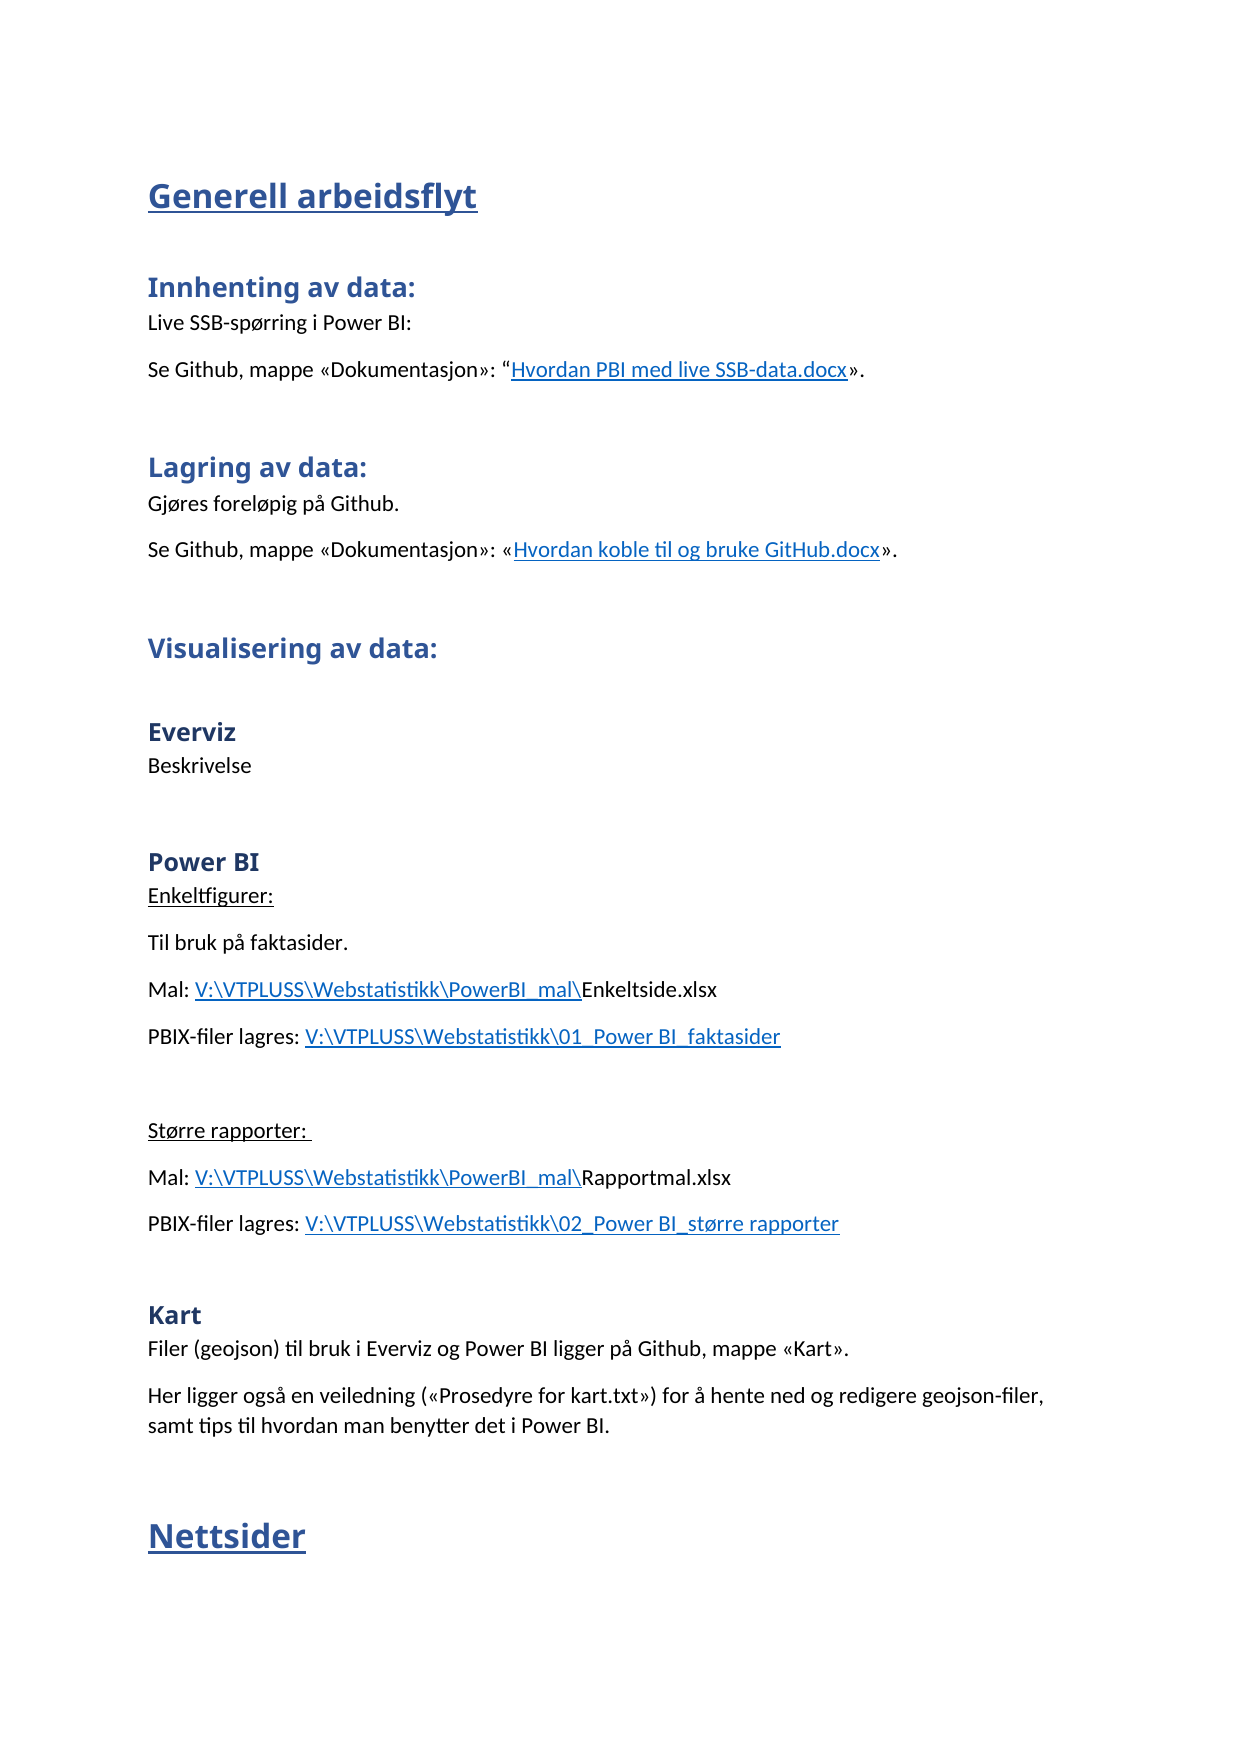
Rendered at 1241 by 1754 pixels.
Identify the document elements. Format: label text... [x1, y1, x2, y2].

text PBIX-filer lagres: V:\VTPLUSS\Webstatistikk\01_Power BI_faktasider [148, 1022, 1093, 1050]
text Mal: V:\VTPLUSS\Webstatistikk\PowerBI_mal\Enkeltside.xlsx [148, 975, 1093, 1003]
text Beskrivelse [148, 751, 1093, 779]
text Mal: V:\VTPLUSS\Webstatistikk\PowerBI_mal\Rapportmal.xlsx [148, 1163, 1093, 1191]
text Live SSB-spørring i Power BI: [148, 308, 1093, 336]
text Se Github, mappe «Dokumentasjon»: “Hvordan PBI med live SSB-data.docx». [148, 355, 1093, 383]
subtitle Visualisering av data: [148, 629, 1093, 666]
subtitle Generell arbeidsflyt [148, 173, 1093, 218]
subtitle Innhenting av data: [148, 268, 1093, 305]
text Se Github, mappe «Dokumentasjon»: «Hvordan koble til og bruke GitHub.docx». [148, 536, 1093, 563]
text Filer (geojson) til bruk i Everviz og Power BI ligger på Github, mappe «Kart». [148, 1334, 1093, 1362]
text Til bruk på faktasider. [148, 928, 1093, 956]
text Enkeltfigurer: [148, 881, 1093, 909]
text Større rapporter: [148, 1116, 1093, 1144]
subtitle Lagring av data: [148, 449, 1093, 486]
subtitle Kart [148, 1297, 1093, 1331]
subtitle Power BI [148, 845, 1093, 879]
subtitle Nettsider [148, 1513, 1093, 1559]
subtitle Everviz [148, 714, 1093, 748]
text PBIX-filer lagres: V:\VTPLUSS\Webstatistikk\02_Power BI_større rapporter [148, 1209, 1093, 1238]
text Gjøres foreløpig på Github. [148, 489, 1093, 517]
text Her ligger også en veiledning («Prosedyre for kart.txt») for å hente ned og redigere geojson-filer, samt tips til hvordan man benytter det i Power BI. [148, 1381, 1093, 1439]
